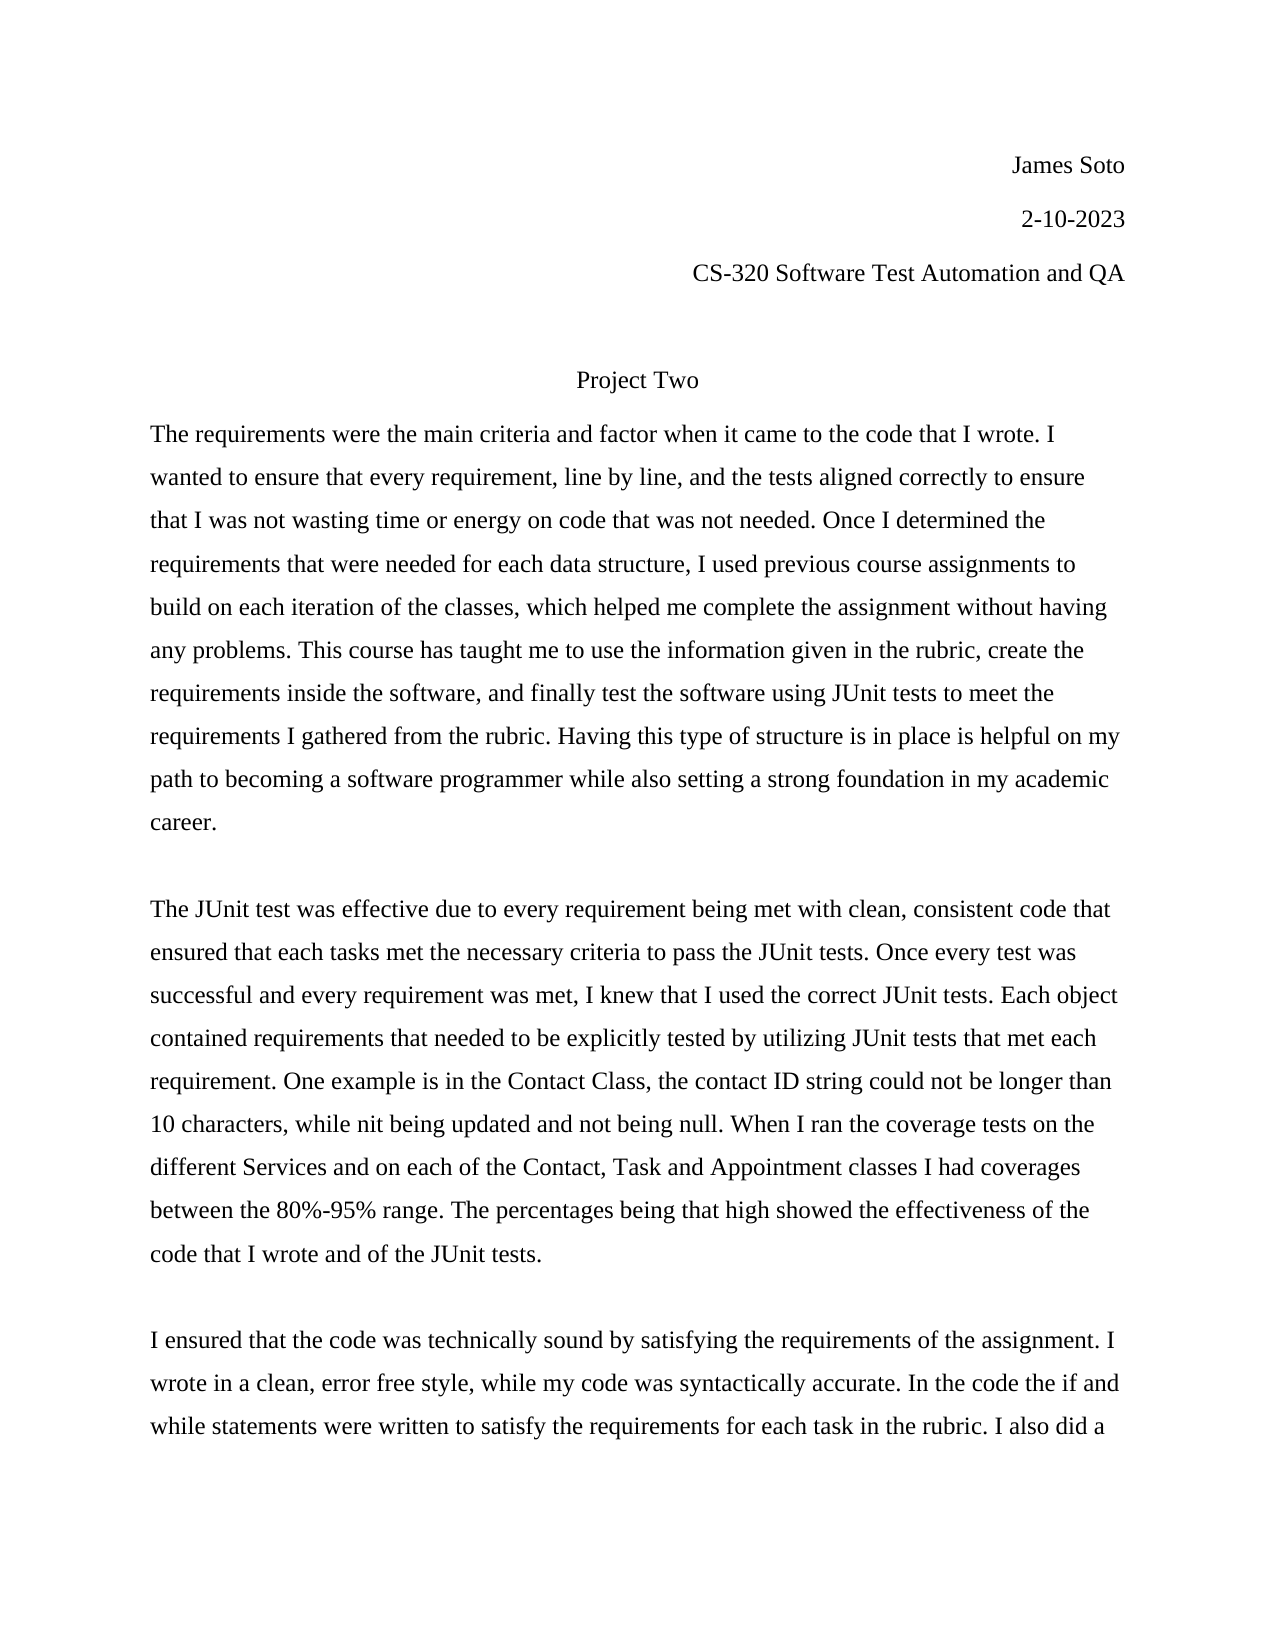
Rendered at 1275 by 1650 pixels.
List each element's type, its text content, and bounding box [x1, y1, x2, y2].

text The requirements were the main criteria and factor when it came to the code that I wrote. I wanted to ensure that every requirement, line by line, and the tests aligned correctly to ensure that I was not wasting time or energy on code that was not needed. Once I determined the requirements that were needed for each data structure, I used previous course assignments to build on each iteration of the classes, which helped me complete the assignment without having any problems. This course has taught me to use the information given in the rubric, create the requirements inside the software, and finally test the software using JUnit tests to meet the requirements I gathered from the rubric. Having this type of structure is in place is helpful on my path to becoming a software programmer while also setting a strong foundation in my academic career. [150, 419, 1125, 836]
text The JUnit test was effective due to every requirement being met with clean, consistent code that ensured that each tasks met the necessary criteria to pass the JUnit tests. Once every test was successful and every requirement was met, I knew that I used the correct JUnit tests. Each object contained requirements that needed to be explicitly tested by utilizing JUnit tests that met each requirement. One example is in the Contact Class, the contact ID string could not be longer than 10 characters, while nit being updated and not being null. When I ran the coverage tests on the different Services and on each of the Contact, Task and Appointment classes I had coverages between the 80%-95% range. The percentages being that high showed the effectiveness of the code that I wrote and of the JUnit tests. [150, 894, 1125, 1267]
text 2-10-2023 [150, 204, 1125, 233]
text Project Two [150, 365, 1125, 394]
text James Soto [150, 150, 1125, 179]
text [150, 1325, 1125, 1440]
text CS-320 Software Test Automation and QA [150, 258, 1125, 286]
